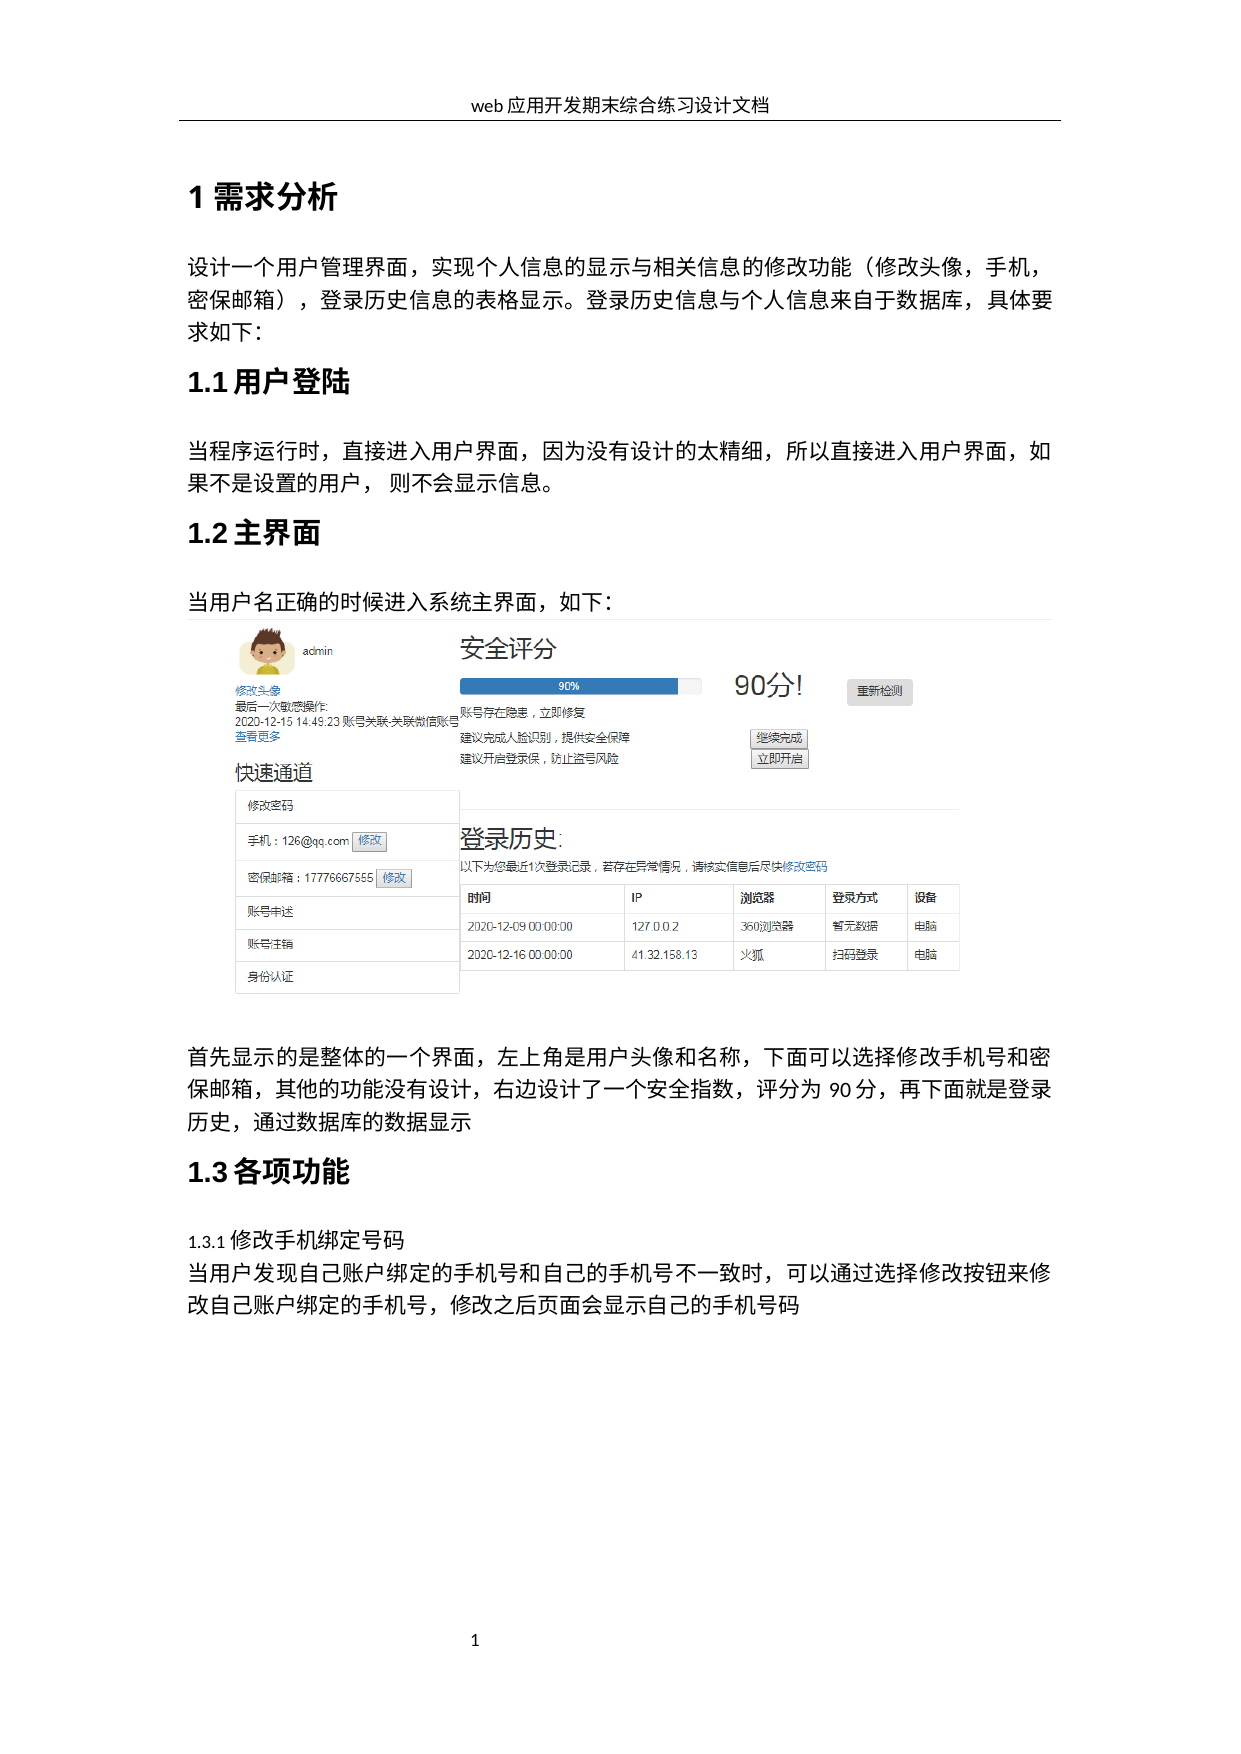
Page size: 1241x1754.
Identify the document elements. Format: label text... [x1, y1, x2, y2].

text 当用户名正确的时候进入系统主界面，如下： [187, 584, 1053, 617]
text 1.3.1 修改手机绑定号码 [187, 1223, 1053, 1256]
subtitle 1.1用户登陆 [187, 347, 1053, 412]
text 当程序运行时，直接进入用户界面，因为没有设计的太精细，所以直接进入用户界面，如果不是设置的用户， 则不会显示信息。 [187, 433, 1053, 498]
text 当用户发现自己账户绑定的手机号和自己的手机号不一致时，可以通过选择修改按钮来修改自己账户绑定的手机号，修改之后页面会显示自己的手机号码 [187, 1256, 1053, 1321]
text 设计一个用户管理界面，实现个人信息的显示与相关信息的修改功能（修改头像，手机，密保邮箱），登录历史信息的表格显示。登录历史信息与个人信息来自于数据库，具体要求如下： [187, 250, 1053, 347]
subtitle 1.3各项功能 [187, 1137, 1053, 1202]
text 首先显示的是整体的一个界面，左上角是用户头像和名称，下面可以选择修改手机号和密保邮箱，其他的功能没有设计，右边设计了一个安全指数，评分为90分，再下面就是登录历史，通过数据库的数据显示 [187, 1039, 1053, 1137]
subtitle 1.2主界面 [187, 498, 1053, 563]
subtitle 1 需求分析 [187, 162, 1053, 227]
picture [187, 617, 1053, 1027]
